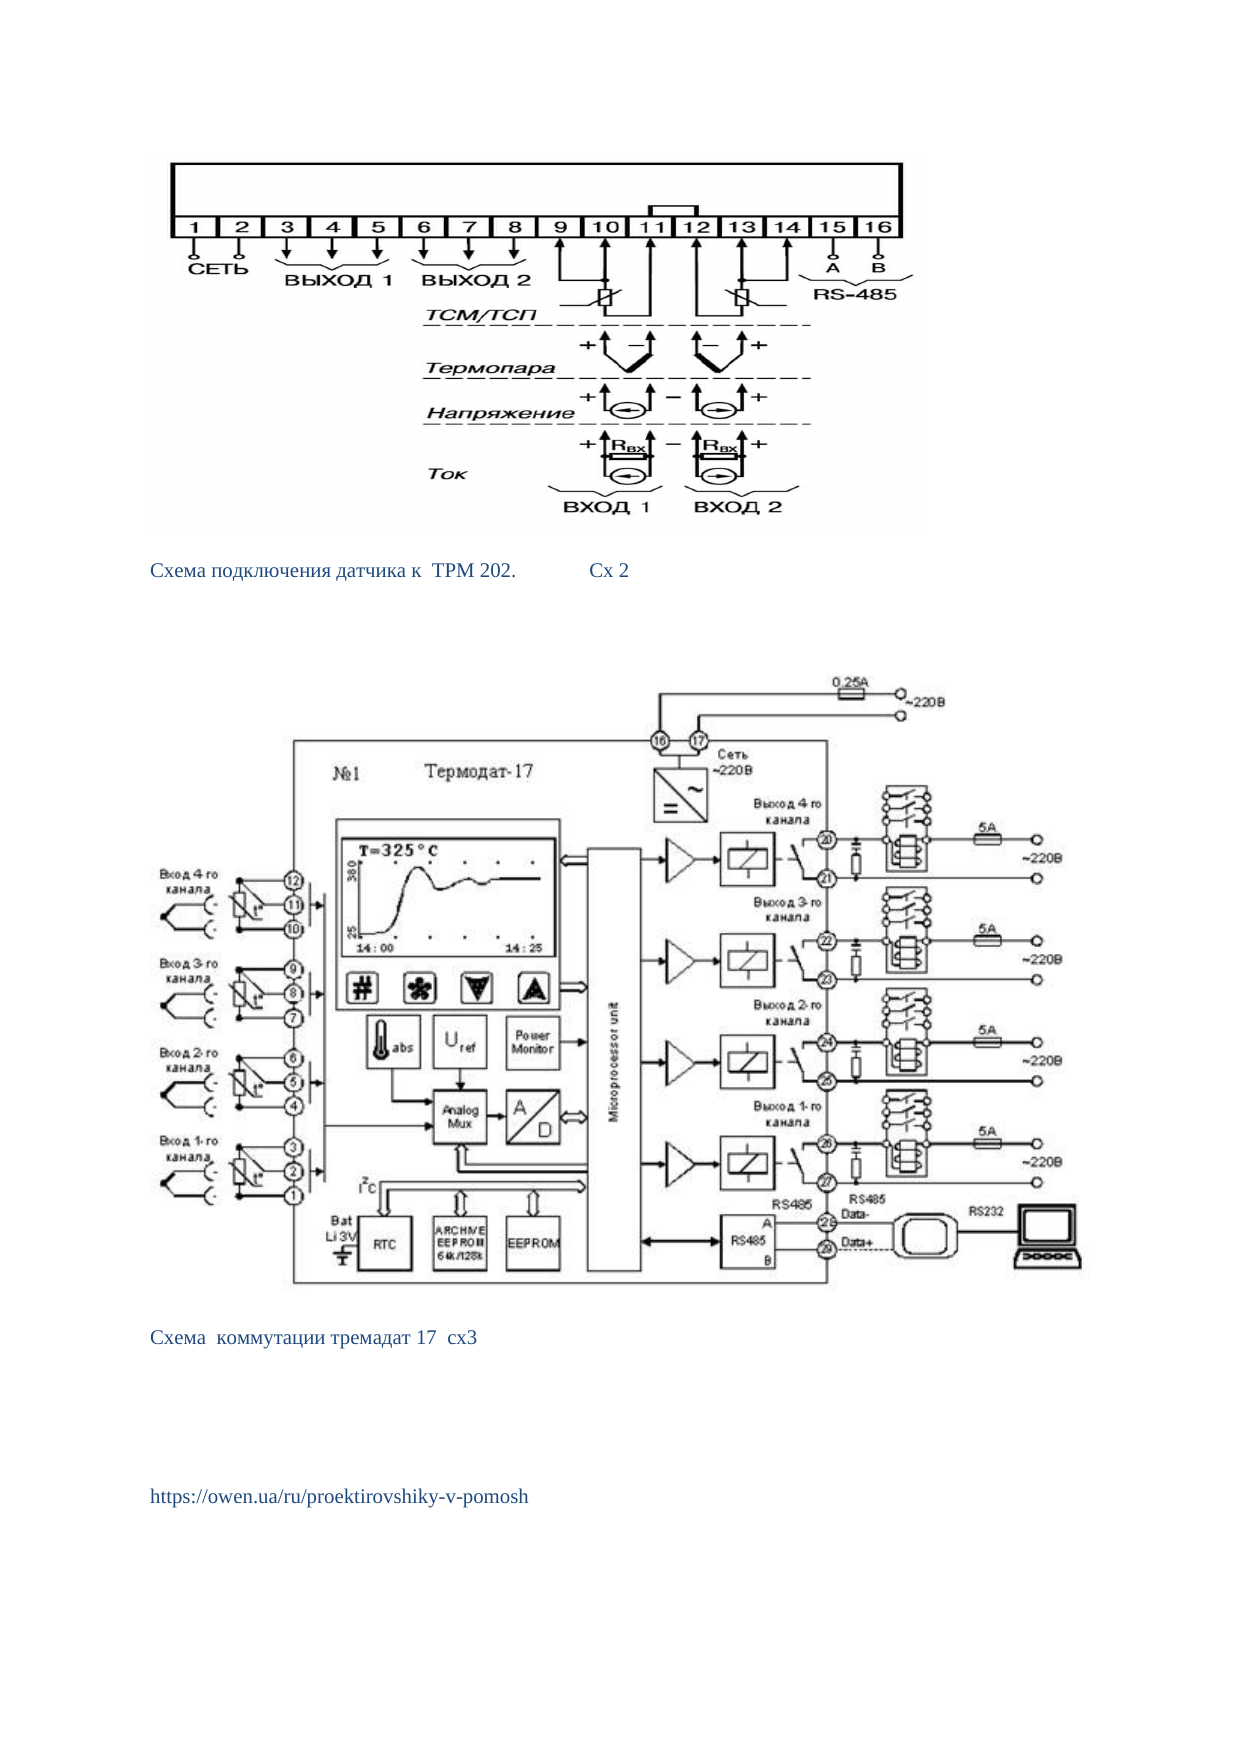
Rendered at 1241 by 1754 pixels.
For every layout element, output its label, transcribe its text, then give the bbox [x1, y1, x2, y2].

text https://owen.ua/ru/proektirovshiky-v-pomosh [150, 1484, 1090, 1508]
text Схема коммутации тремадат 17 сх3 [150, 1325, 1090, 1349]
picture [150, 150, 922, 529]
picture [150, 663, 1091, 1296]
text Схема подключения датчика к ТРМ 202. Сх 2 [150, 557, 1090, 582]
